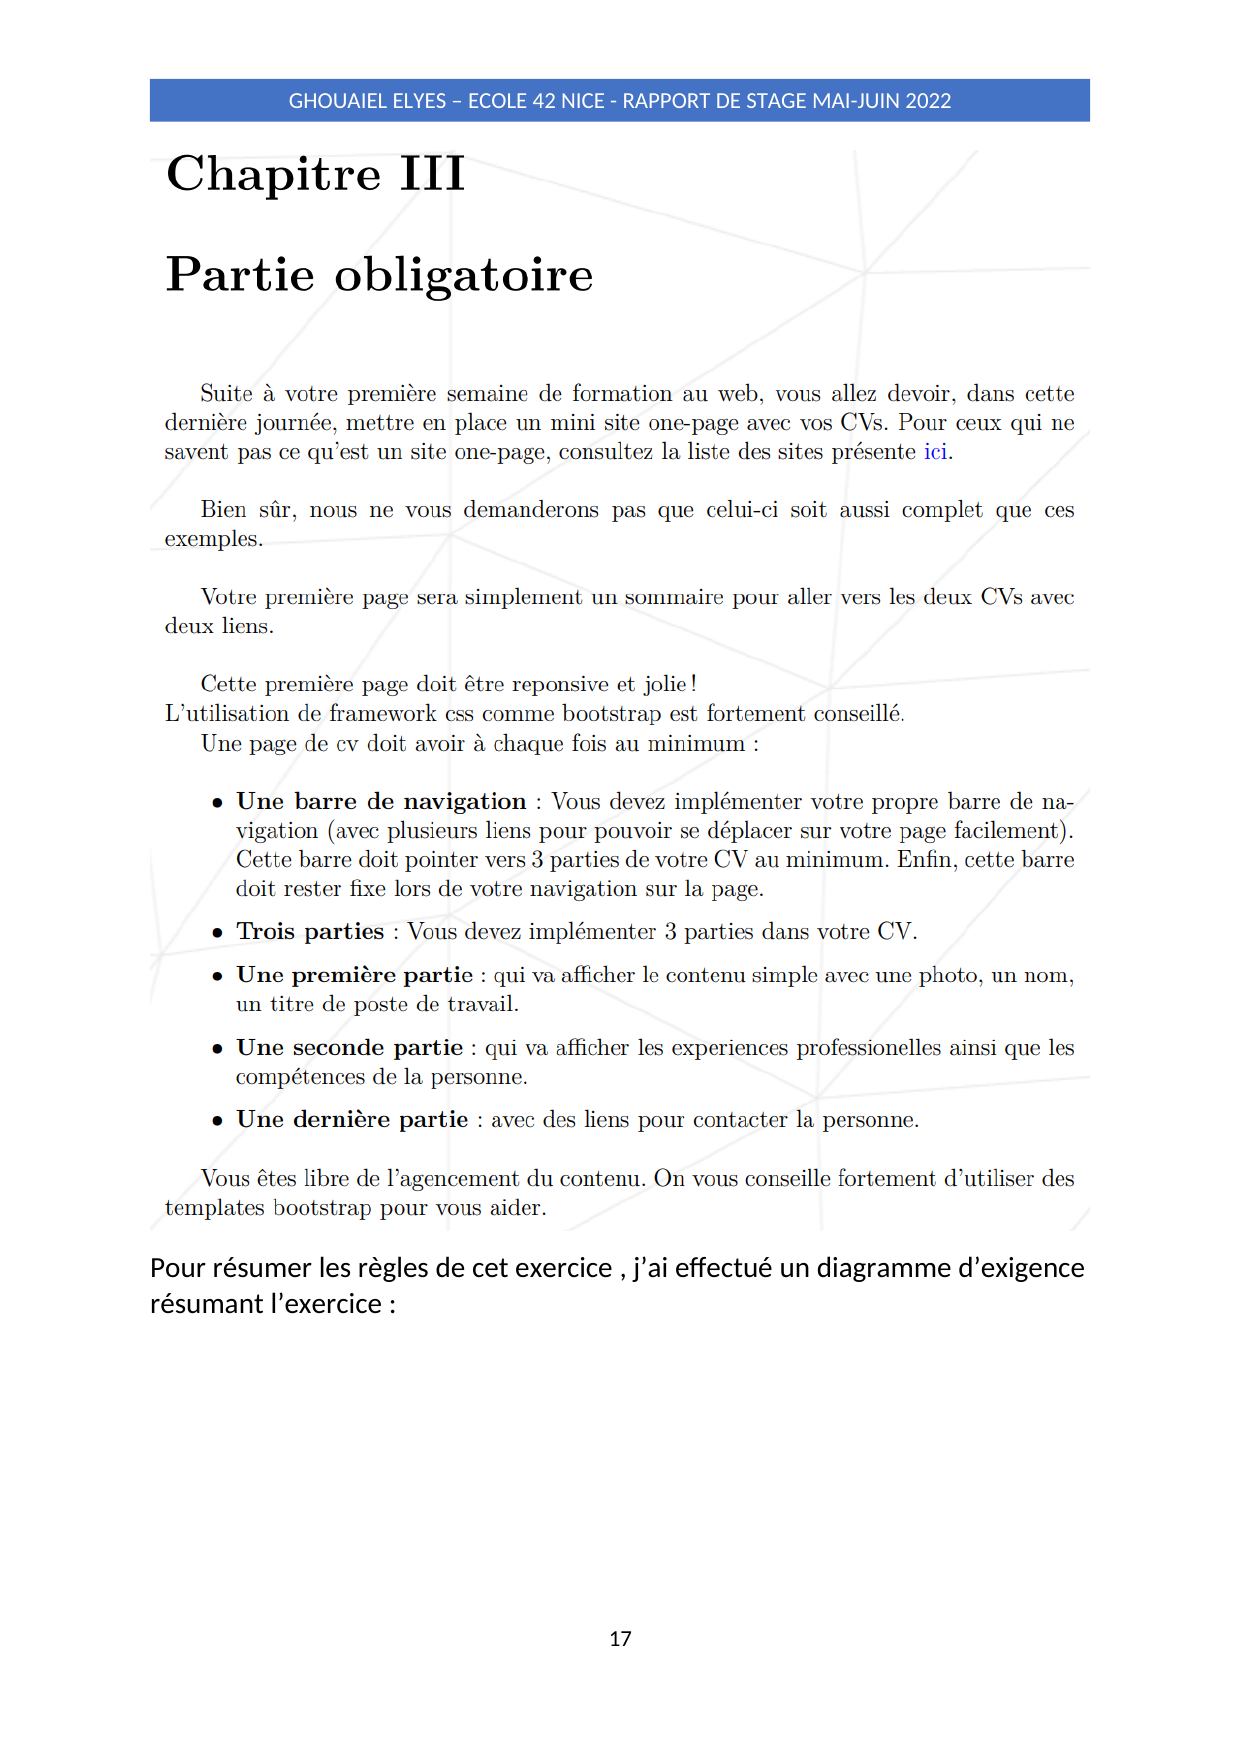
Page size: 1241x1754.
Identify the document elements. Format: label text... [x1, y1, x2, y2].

text Pour résumer les règles de cet exercice , j’ai effectué un diagramme d’exigence résumant l’exercice : [150, 1249, 1090, 1321]
picture [150, 150, 1091, 1231]
